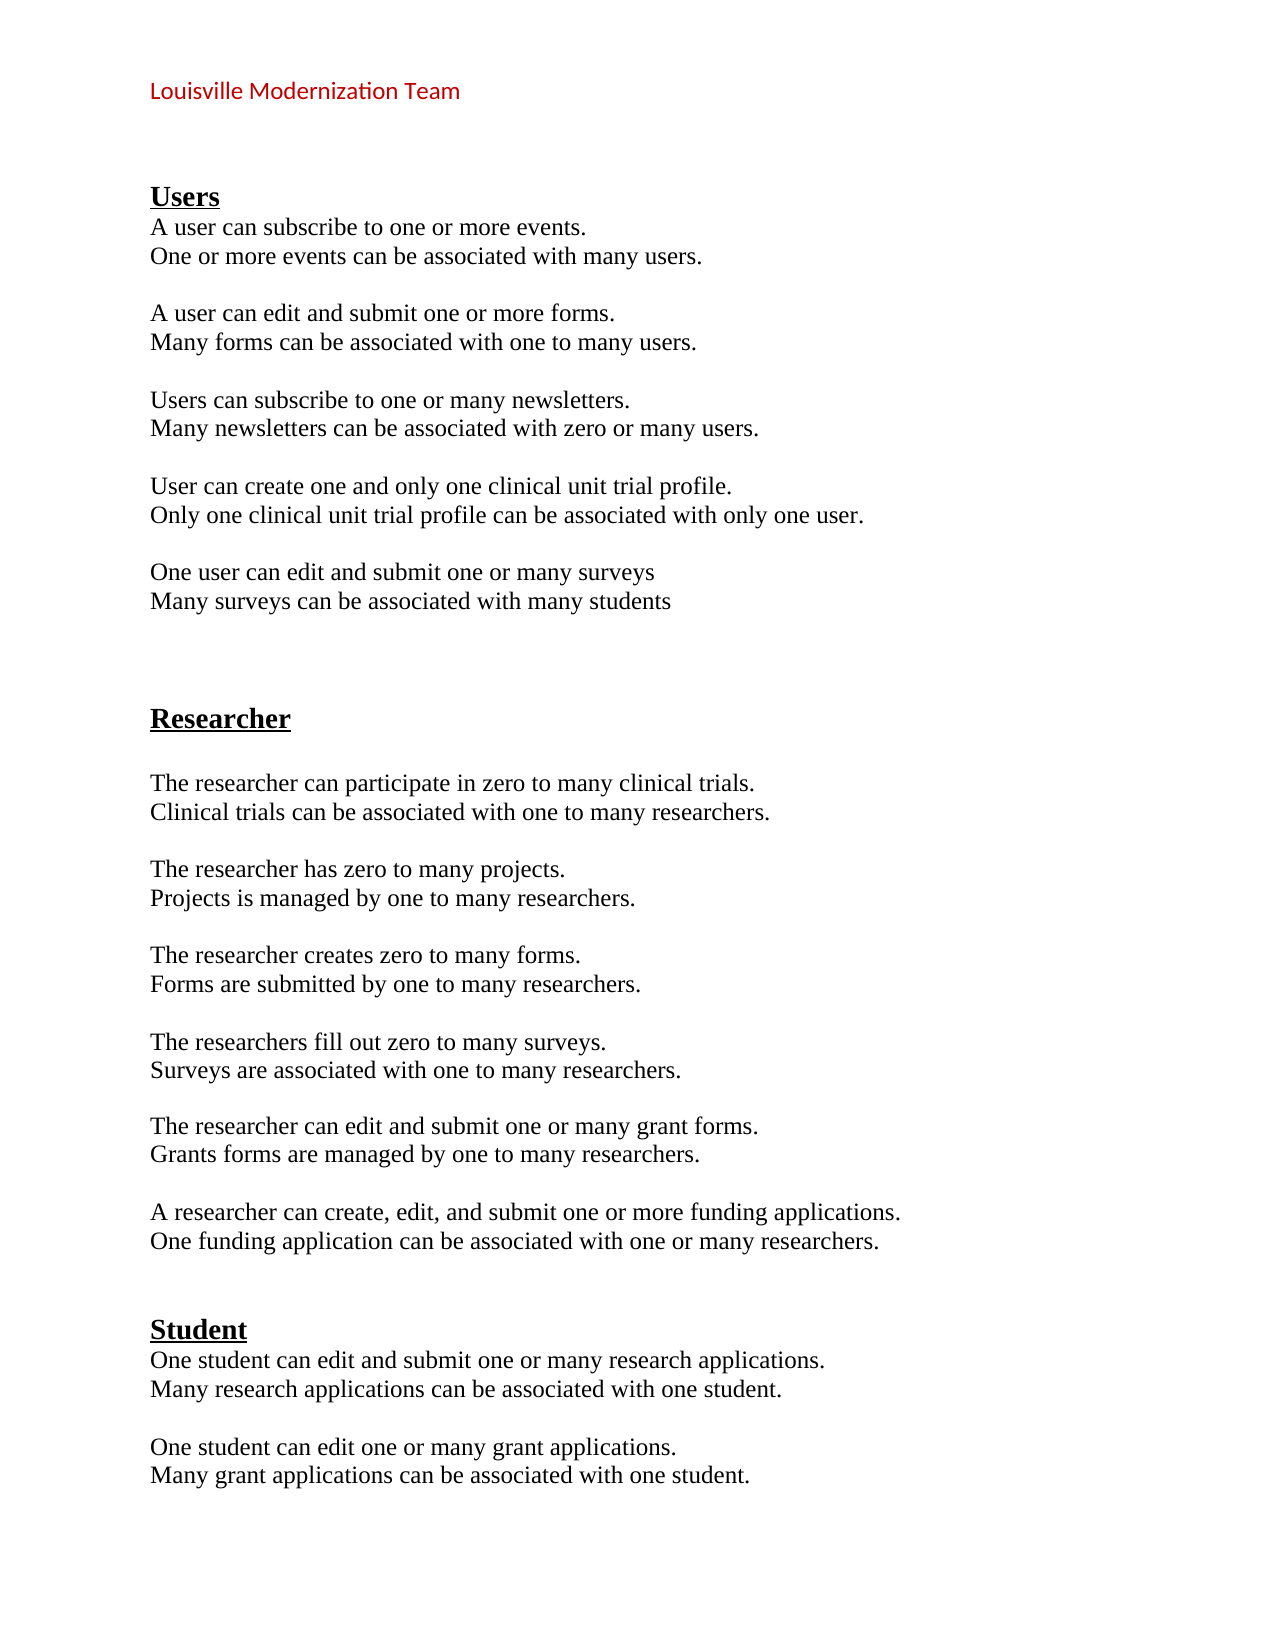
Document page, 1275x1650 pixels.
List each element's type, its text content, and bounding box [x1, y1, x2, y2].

text A researcher can create, edit, and submit one or more funding applications. [150, 1197, 1125, 1226]
text Users can subscribe to one or many newsletters. [150, 385, 1125, 413]
text Many forms can be associated with one to many users. [150, 327, 1125, 356]
text User can create one and only one clinical unit trial profile. [150, 471, 1125, 500]
text The researchers fill out zero to many surveys. [150, 1027, 1125, 1056]
text The researcher has zero to many projects. [150, 854, 1125, 883]
text Many grant applications can be associated with one student. [150, 1461, 1125, 1489]
text Many newsletters can be associated with zero or many users. [150, 413, 1125, 442]
text One student can edit one or many grant applications. [150, 1432, 1125, 1461]
text Student [150, 1312, 1125, 1346]
text Grants forms are managed by one to many researchers. [150, 1139, 1125, 1168]
text Researcher [150, 701, 1125, 734]
text Users [150, 179, 1125, 212]
text One or more events can be associated with many users. [150, 241, 1125, 270]
text Many research applications can be associated with one student. [150, 1374, 1125, 1403]
text Only one clinical unit trial profile can be associated with only one user. [150, 500, 1125, 528]
text Projects is managed by one to many researchers. [150, 883, 1125, 912]
text A user can edit and submit one or more forms. [150, 298, 1125, 327]
text The researcher creates zero to many forms. [150, 941, 1125, 969]
text Surveys are associated with one to many researchers. [150, 1056, 1125, 1084]
text The researcher can participate in zero to many clinical trials. [150, 768, 1125, 797]
text One user can edit and submit one or many surveys [150, 557, 1125, 586]
text One student can edit and submit one or many research applications. [150, 1346, 1125, 1374]
text Many surveys can be associated with many students [150, 586, 1125, 615]
text Forms are submitted by one to many researchers. [150, 969, 1125, 998]
text One funding application can be associated with one or many researchers. [150, 1226, 1125, 1254]
text Clinical trials can be associated with one to many researchers. [150, 797, 1125, 826]
text A user can subscribe to one or more events. [150, 212, 1125, 241]
text The researcher can edit and submit one or many grant forms. [150, 1111, 1125, 1139]
